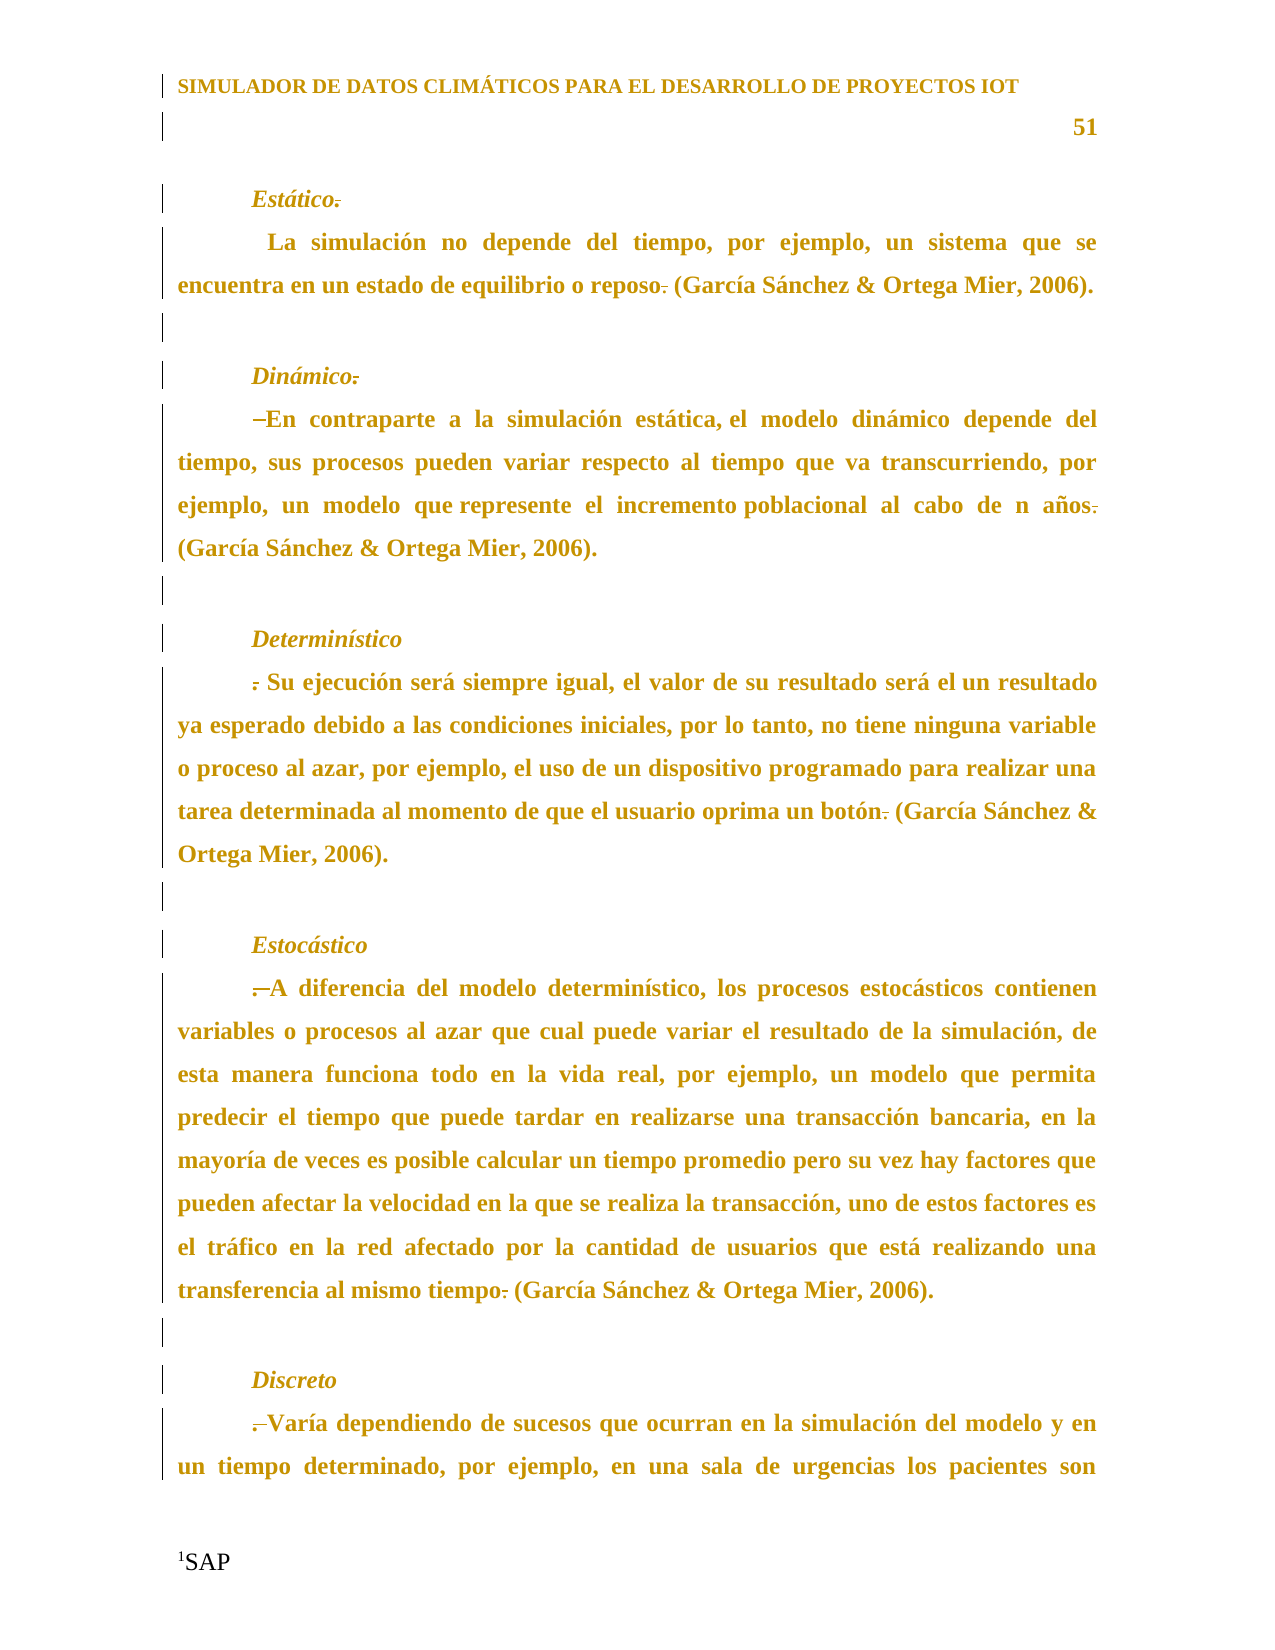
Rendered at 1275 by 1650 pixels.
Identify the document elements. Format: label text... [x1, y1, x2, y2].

subtitle Dinámico [251, 361, 1098, 389]
text Su ejecución será siempre igual, el valor de su resultado será el un resultado ya esperado debido a las condiciones iniciales, por lo tanto, no tiene ninguna variable o proceso al azar, por ejemplo, el uso de un dispositivo programado para realizar una tarea determinada al momento de que el usuario oprima un botón . [177, 667, 1098, 868]
text La simulación no depende del tiempo, por ejemplo, un sistema que se encuentra en un estado de equilibrio o reposo. [177, 227, 1098, 299]
text A diferencia del modelo determinístico, los procesos estocásticos contienen variables o procesos al azar que cual puede variar el resultado de la simulación, de esta manera funciona todo en la vida real, por ejemplo, un modelo que permita predecir el tiempo que puede tardar en realizarse una transacción bancaria, en la mayoría de veces es posible calcular un tiempo promedio pero su vez hay factores que pueden afectar la velocidad en la que se realiza la transacción, uno de estos factores es el tráfico en la red afectado por la cantidad de usuarios que está realizando una transferencia al mismo tiempo . [177, 973, 1098, 1303]
subtitle Discreto [251, 1365, 1098, 1394]
subtitle Determinístico [251, 624, 1098, 652]
subtitle Estocástico [251, 930, 1098, 958]
subtitle Estático [251, 184, 1098, 213]
